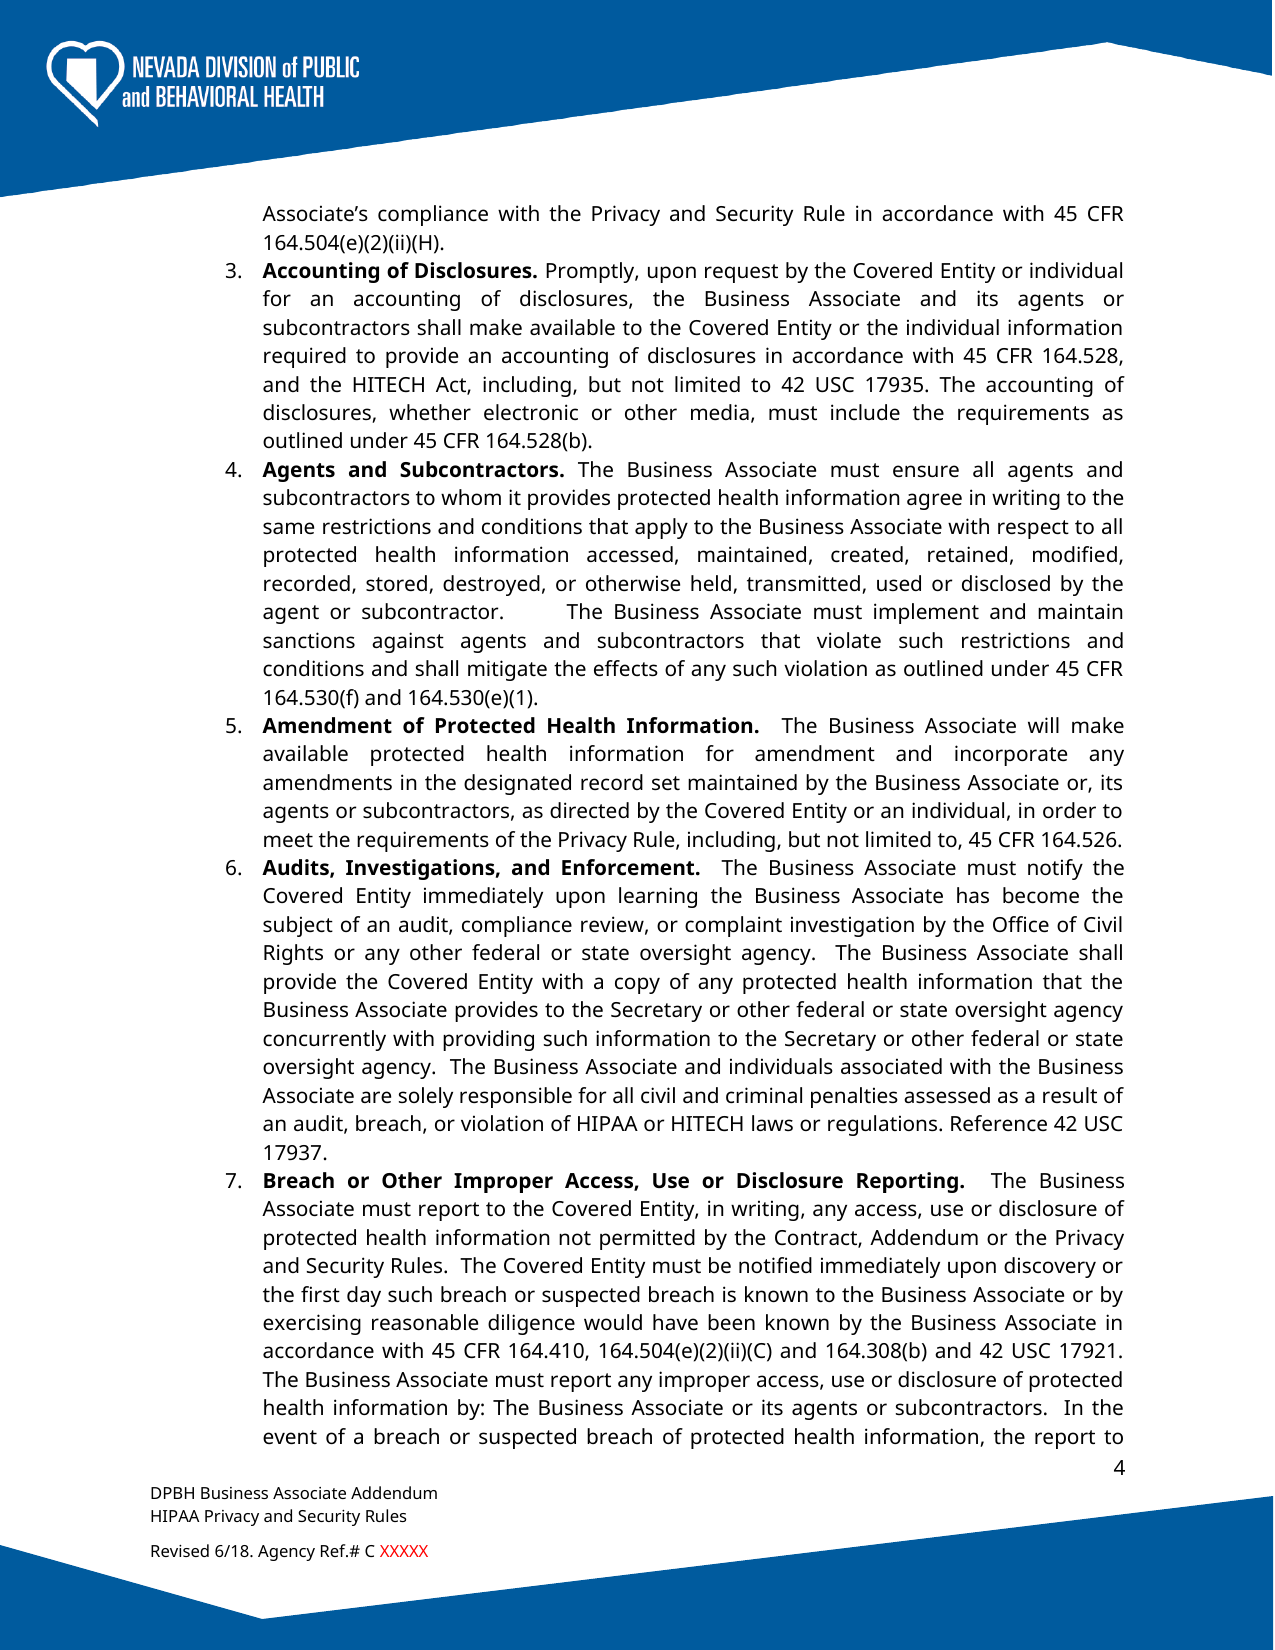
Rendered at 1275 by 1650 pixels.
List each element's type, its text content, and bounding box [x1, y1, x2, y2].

picture [0, 0, 1272, 200]
list Amendment of Protected Health Information. The Business Associate will make available protected health information for amendment and incorporate any amendments in the designated record set maintained by the Business Associate or, its agents or subcontractors, as directed by the Covered Entity or an individual, in order to meet the requirements of the Privacy Rule, including, but not limited to, 45 CFR 164.526. [225, 711, 1125, 853]
list Agents and Subcontractors. The Business Associate must ensure all agents and subcontractors to whom it provides protected health information agree in writing to the same restrictions and conditions that apply to the Business Associate with respect to all protected health information accessed, maintained, created, retained, modified, recorded, stored, destroyed, or otherwise held, transmitted, used or disclosed by the agent or subcontractor. The Business Associate must implement and maintain sanctions against agents and subcontractors that violate such restrictions and conditions and shall mitigate the effects of any such violation as outlined under 45 CFR 164.530(f) and 164.530(e)(1). [225, 455, 1125, 711]
list Accounting of Disclosures. Promptly, upon request by the Covered Entity or individual for an accounting of disclosures, the Business Associate and its agents or subcontractors shall make available to the Covered Entity or the individual information required to provide an accounting of disclosures in accordance with 45 CFR 164.528, and the HITECH Act, including, but not limited to 42 USC 17935. The accounting of disclosures, whether electronic or other media, must include the requirements as outlined under 45 CFR 164.528(b). [225, 256, 1125, 455]
list Audits, Investigations, and Enforcement. The Business Associate must notify the Covered Entity immediately upon learning the Business Associate has become the subject of an audit, compliance review, or complaint investigation by the Office of Civil Rights or any other federal or state oversight agency. The Business Associate shall provide the Covered Entity with a copy of any protected health information that the Business Associate provides to the Secretary or other federal or state oversight agency concurrently with providing such information to the Secretary or other federal or state oversight agency. The Business Associate and individuals associated with the Business Associate are solely responsible for all civil and criminal penalties assessed as a result of an audit, breach, or violation of HIPAA or HITECH laws or regulations. Reference 42 USC 17937. [225, 853, 1125, 1166]
